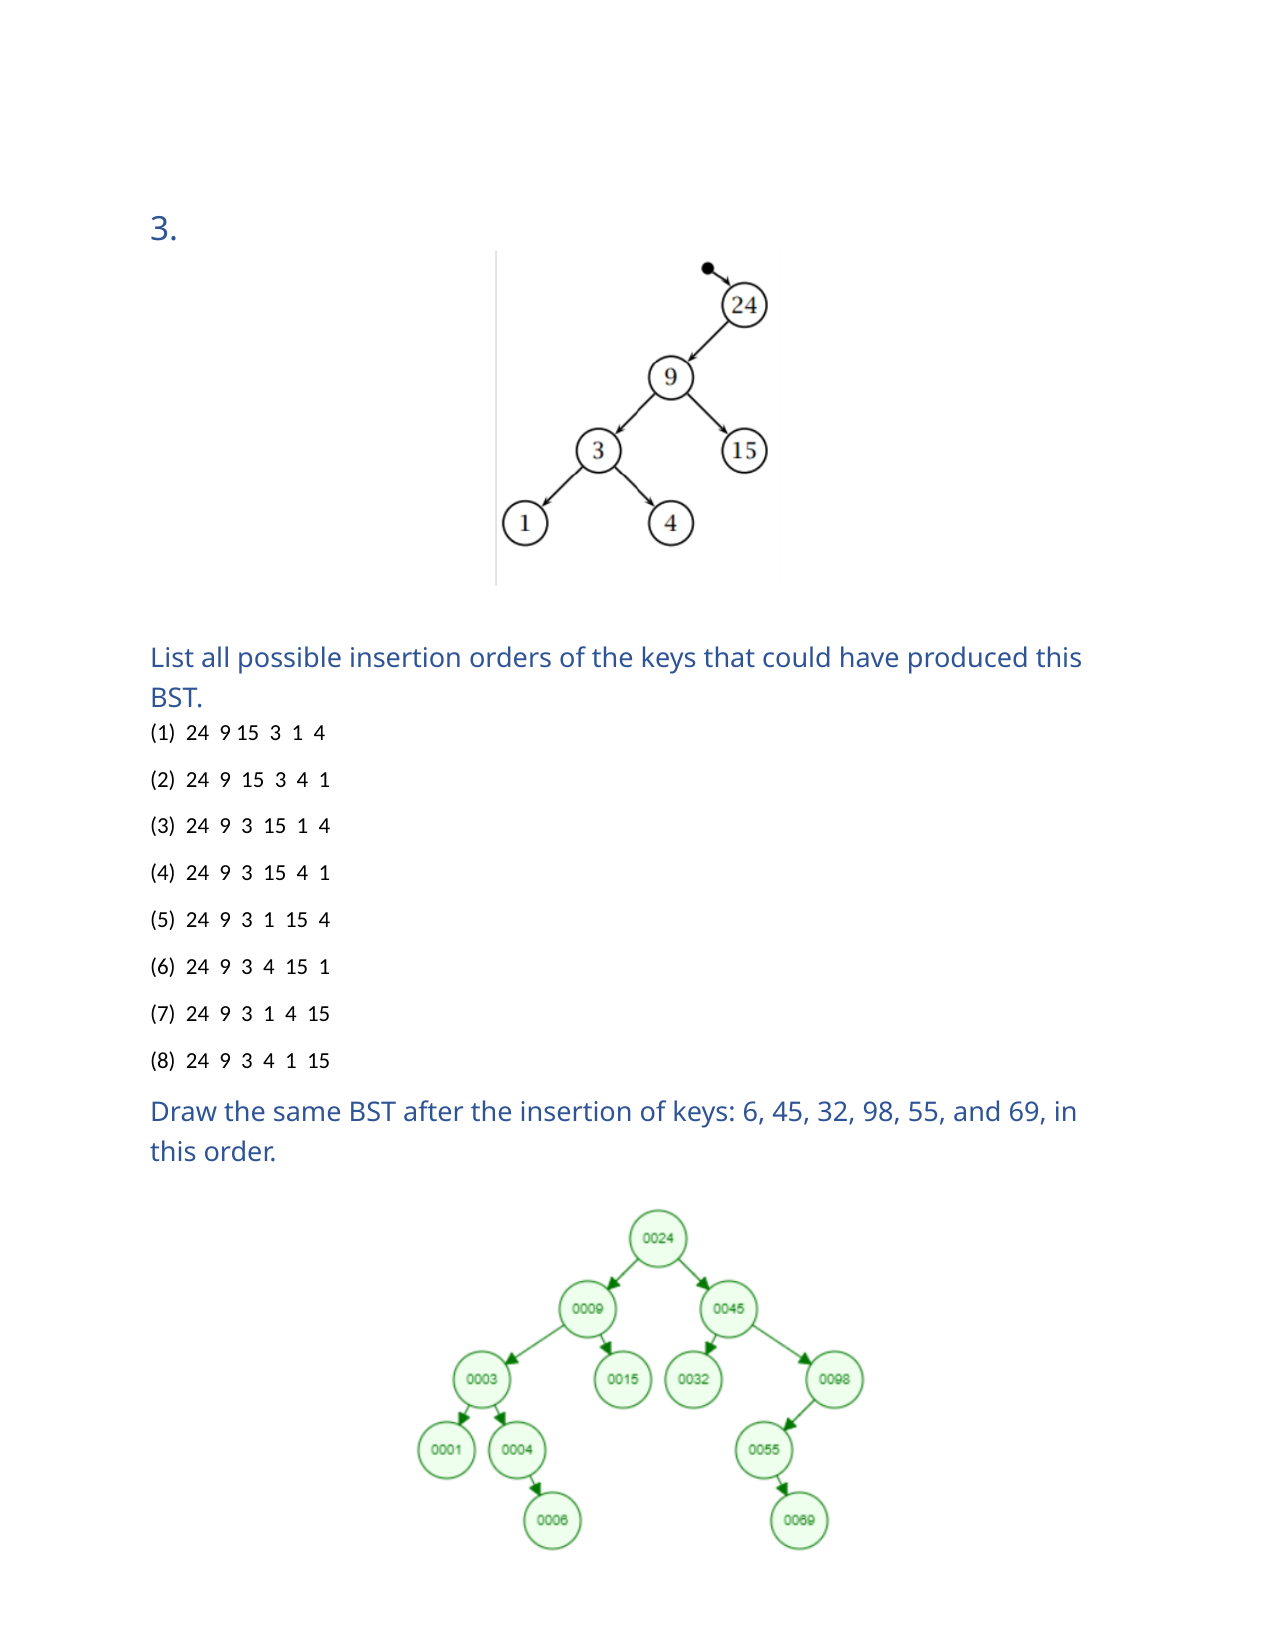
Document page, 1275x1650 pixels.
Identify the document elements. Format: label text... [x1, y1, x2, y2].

text (4) 24 9 3 15 4 1 [150, 858, 1125, 886]
picture [383, 1174, 892, 1607]
subtitle Draw the same BST after the insertion of keys: 6, 45, 32, 98, 55, and 69, in this order. [150, 1093, 1125, 1169]
picture [495, 251, 780, 586]
text (5) 24 9 3 1 15 4 [150, 905, 1125, 933]
subtitle 3. [150, 205, 1125, 251]
text (2) 24 9 15 3 4 1 [150, 765, 1125, 793]
text (6) 24 9 3 4 15 1 [150, 952, 1125, 980]
text (3) 24 9 3 15 1 4 [150, 812, 1125, 839]
text (1) 24 9 15 3 1 4 [150, 718, 1125, 746]
text (7) 24 9 3 1 4 15 [150, 999, 1125, 1027]
text (8) 24 9 3 4 1 15 [150, 1046, 1125, 1074]
subtitle List all possible insertion orders of the keys that could have produced this BST. [150, 638, 1125, 715]
